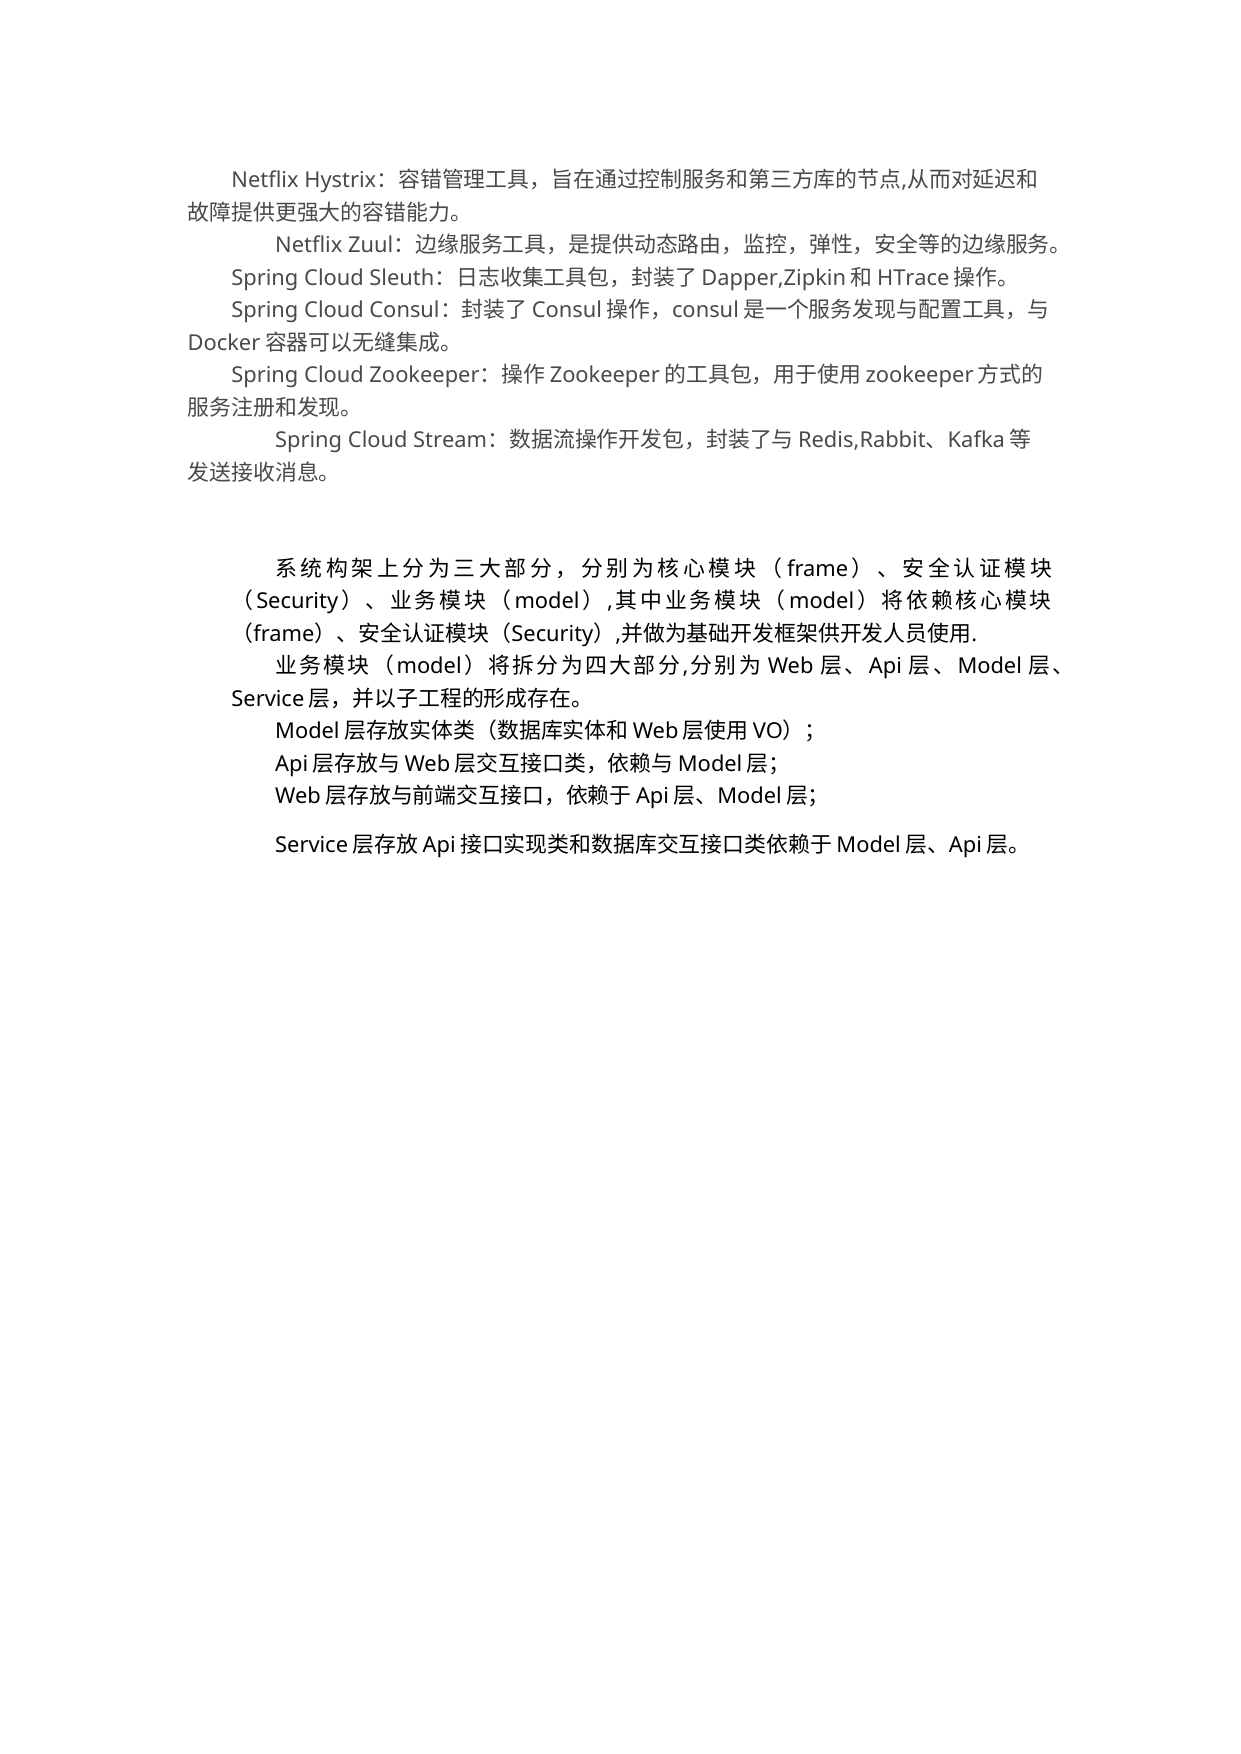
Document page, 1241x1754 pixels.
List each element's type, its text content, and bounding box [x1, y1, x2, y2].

text Spring Cloud Zookeeper：操作Zookeeper的工具包，用于使用zookeeper方式的服务注册和发现。 [187, 357, 1053, 422]
text Netflix Zuul：边缘服务工具，是提供动态路由，监控，弹性，安全等的边缘服务。 [187, 227, 1053, 259]
text Spring Cloud Consul：封装了Consul操作，consul是一个服务发现与配置工具，与Docker容器可以无缝集成。 [187, 292, 1053, 357]
text Spring Cloud Stream：数据流操作开发包，封装了与Redis,Rabbit、Kafka等发送接收消息。 [187, 422, 1053, 487]
text Netflix Hystrix：容错管理工具，旨在通过控制服务和第三方库的节点,从而对延迟和故障提供更强大的容错能力。 [187, 162, 1053, 227]
text Model层存放实体类（数据库实体和Web层使用VO）； [231, 713, 1053, 746]
text 业务模块（model）将拆分为四大部分,分别为Web层、Api层、Model层、Service层，并以子工程的形成存在。 [231, 648, 1053, 713]
text 系统构架上分为三大部分，分别为核心模块（frame）、安全认证模块（Security）、业务模块（model）,其中业务模块（model）将依赖核心模块（frame）、安全认证模块（Security）,并做为基础开发框架供开发人员使用. [231, 551, 1053, 648]
text Web层存放与前端交互接口，依赖于Api层、Model层； [231, 778, 1053, 811]
text Spring Cloud Sleuth：日志收集工具包，封装了Dapper,Zipkin和HTrace操作。 [187, 259, 1053, 292]
text Api层存放与Web层交互接口类，依赖与Model层； [231, 746, 1053, 778]
text Service层存放Api接口实现类和数据库交互接口类依赖于Model层、Api层。 [231, 826, 1053, 859]
